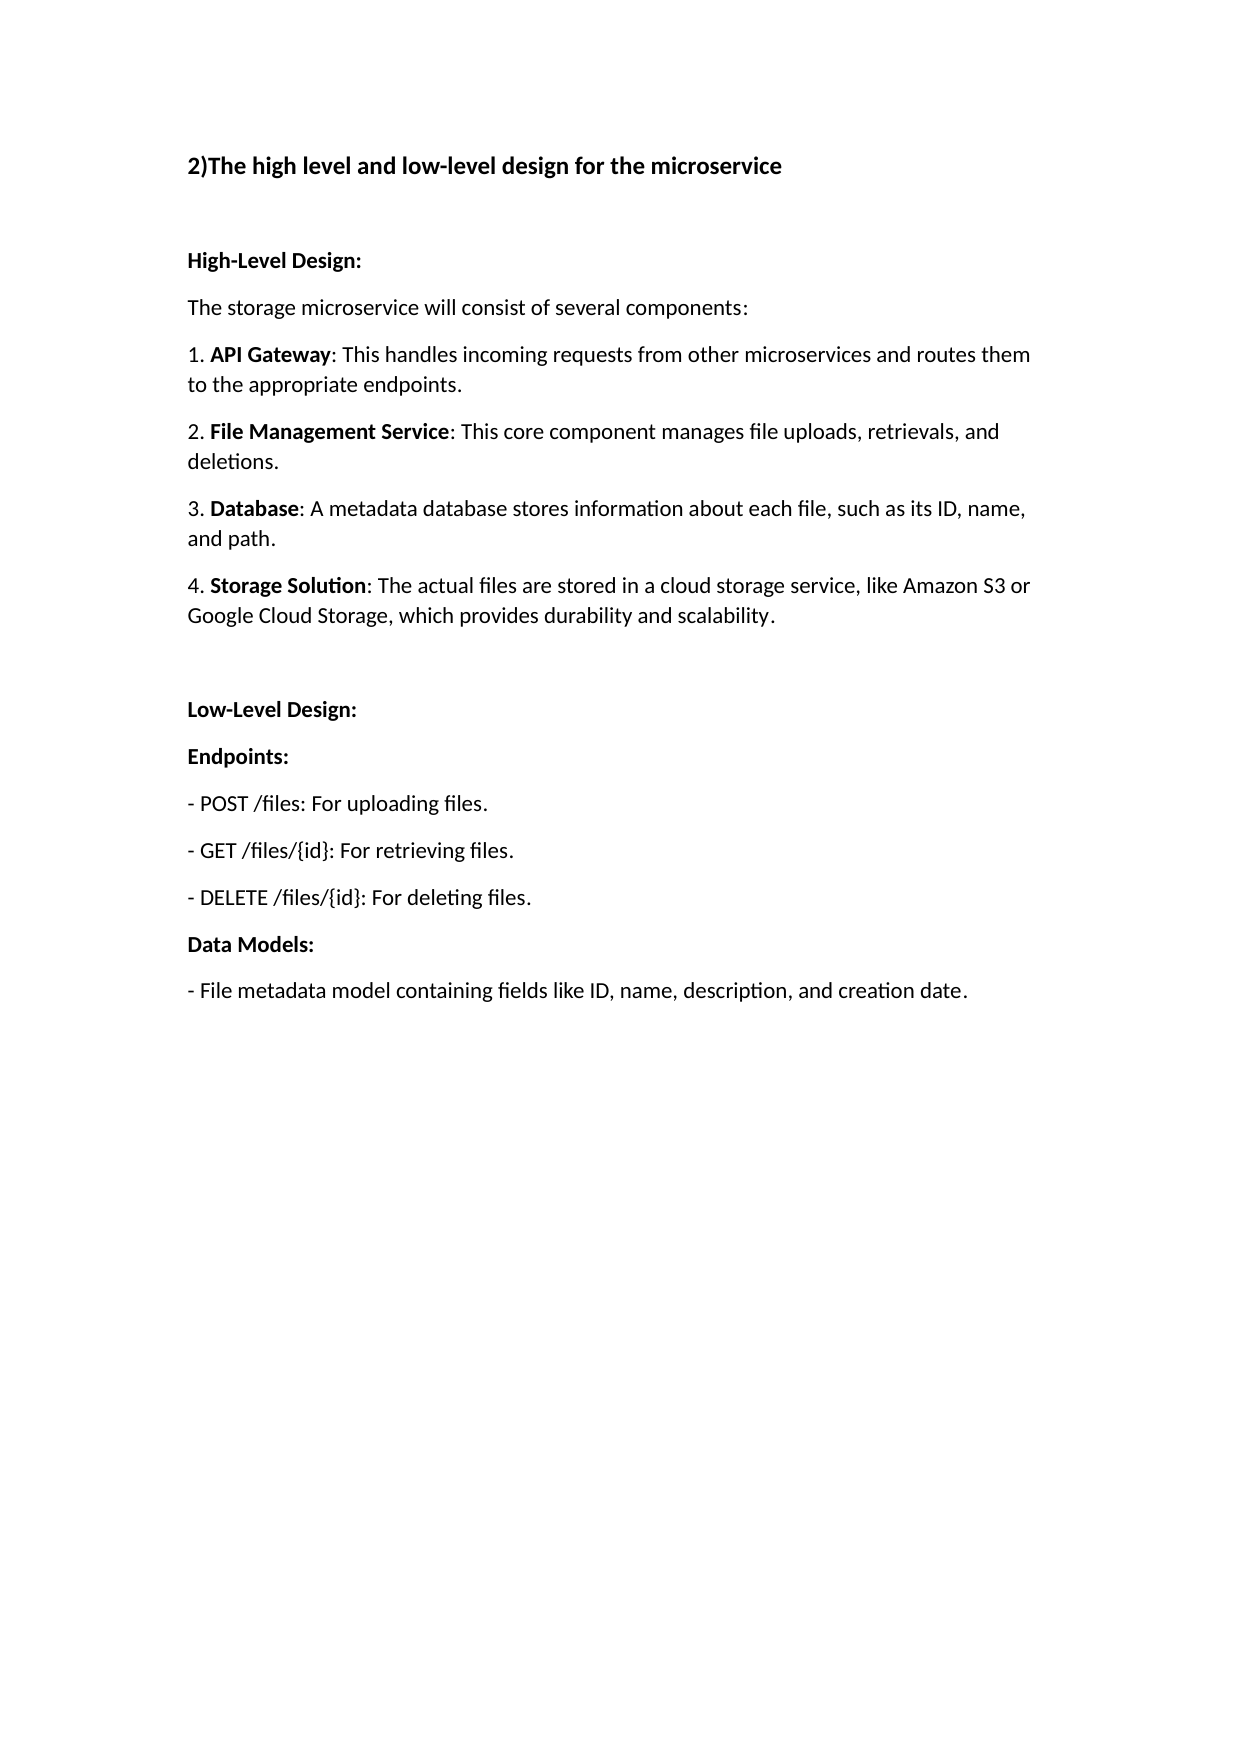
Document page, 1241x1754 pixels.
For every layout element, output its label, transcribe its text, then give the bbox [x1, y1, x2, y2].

text - DELETE /files/{id}: For deleting files. [187, 883, 1053, 911]
text 2)The high level and low-level design for the microservice [187, 150, 1053, 181]
text - GET /files/{id}: For retrieving files. [187, 836, 1053, 864]
text 2. File Management Service: This core component manages file uploads, retrievals, and deletions. [187, 417, 1053, 476]
text The storage microservice will consist of several components: [187, 293, 1053, 321]
text Endpoints: [187, 742, 1053, 770]
text Low-Level Design: [187, 695, 1053, 723]
text - POST /files: For uploading files. [187, 789, 1053, 817]
text - File metadata model containing fields like ID, name, description, and creation date. [187, 977, 1053, 1005]
text 3. Database: A metadata database stores information about each file, such as its ID, name, and path. [187, 494, 1053, 553]
text 1. API Gateway: This handles incoming requests from other microservices and routes them to the appropriate endpoints. [187, 340, 1053, 398]
text High-Level Design: [187, 246, 1053, 274]
text 4. Storage Solution: The actual files are stored in a cloud storage service, like Amazon S3 or Google Cloud Storage, which provides durability and scalability. [187, 571, 1053, 630]
text Data Models: [187, 930, 1053, 958]
